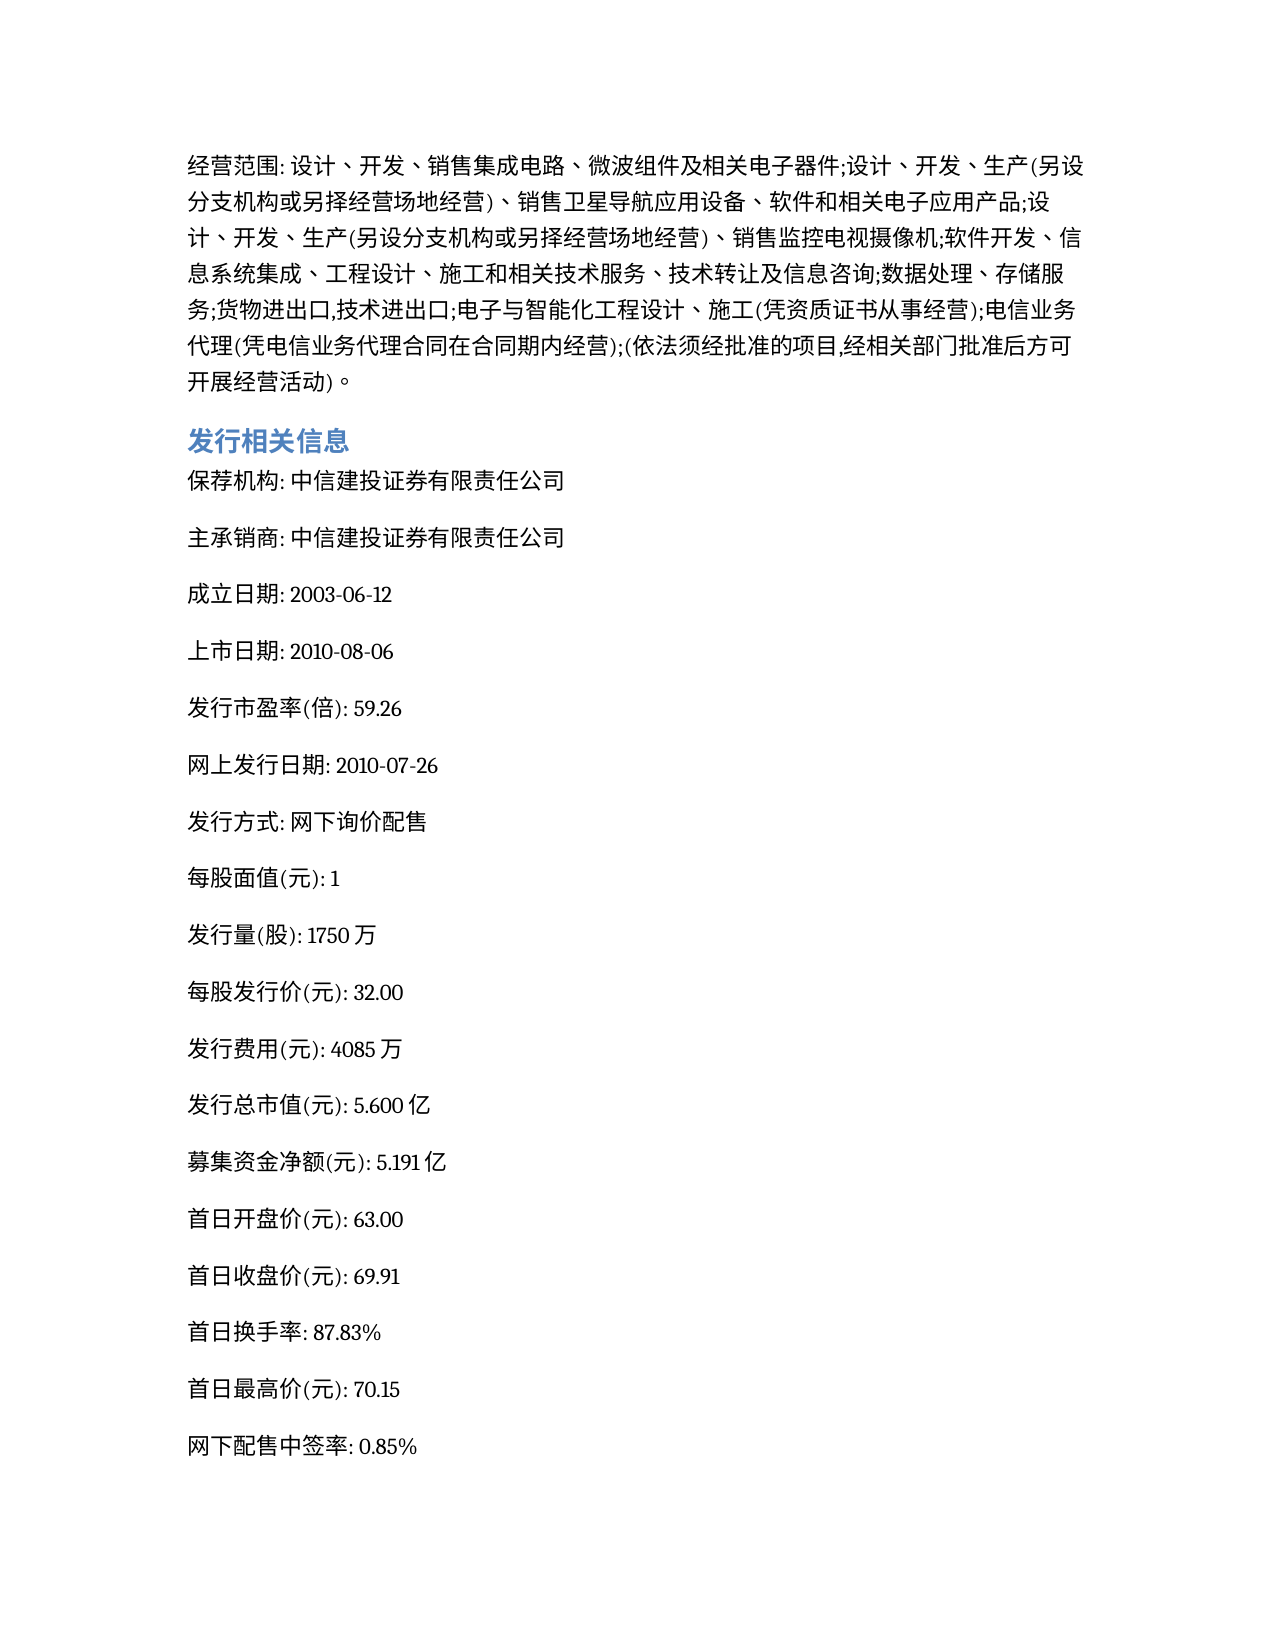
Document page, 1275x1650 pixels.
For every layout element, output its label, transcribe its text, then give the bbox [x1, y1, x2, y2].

subtitle 发行相关信息 [187, 422, 1087, 459]
text 首日开盘价(元): 63.00 [187, 1203, 1087, 1234]
text 募集资金净额(元): 5.191亿 [187, 1146, 1087, 1177]
text 发行量(股): 1750万 [187, 919, 1087, 950]
text 每股发行价(元): 32.00 [187, 976, 1087, 1007]
text 成立日期: 2003-06-12 [187, 578, 1087, 609]
text 网上发行日期: 2010-07-26 [187, 749, 1087, 780]
text 保荐机构: 中信建投证券有限责任公司 [187, 465, 1087, 496]
text 主承销商: 中信建投证券有限责任公司 [187, 522, 1087, 553]
text 发行费用(元): 4085万 [187, 1032, 1087, 1064]
text 上市日期: 2010-08-06 [187, 635, 1087, 666]
text 首日换手率: 87.83% [187, 1316, 1087, 1348]
text 发行总市值(元): 5.600亿 [187, 1089, 1087, 1121]
text 发行市盈率(倍): 59.26 [187, 692, 1087, 723]
text 网下配售中签率: 0.85% [187, 1430, 1087, 1461]
text 每股面值(元): 1 [187, 862, 1087, 893]
text 发行方式: 网下询价配售 [187, 805, 1087, 837]
text 首日最高价(元): 70.15 [187, 1373, 1087, 1404]
text 经营范围: 设计、开发、销售集成电路、微波组件及相关电子器件;设计、开发、生产(另设分支机构或另择经营场地经营)、销售卫星导航应用设备、软件和相关电子应用产品;设计、开发、生产(另设分支机构或另择经营场地经营)、销售监控电视摄像机;软件开发、信息系统集成、工程设计、施工和相关技术服务、技术转让及信息咨询;数据处理、存储服务;货物进出口,技术进出口;电子与智能化工程设计、施工(凭资质证书从事经营);电信业务代理(凭电信业务代理合同在合同期内经营);(依法须经批准的项目,经相关部门批准后方可开展经营活动)。 [187, 150, 1087, 397]
text 首日收盘价(元): 69.91 [187, 1259, 1087, 1291]
